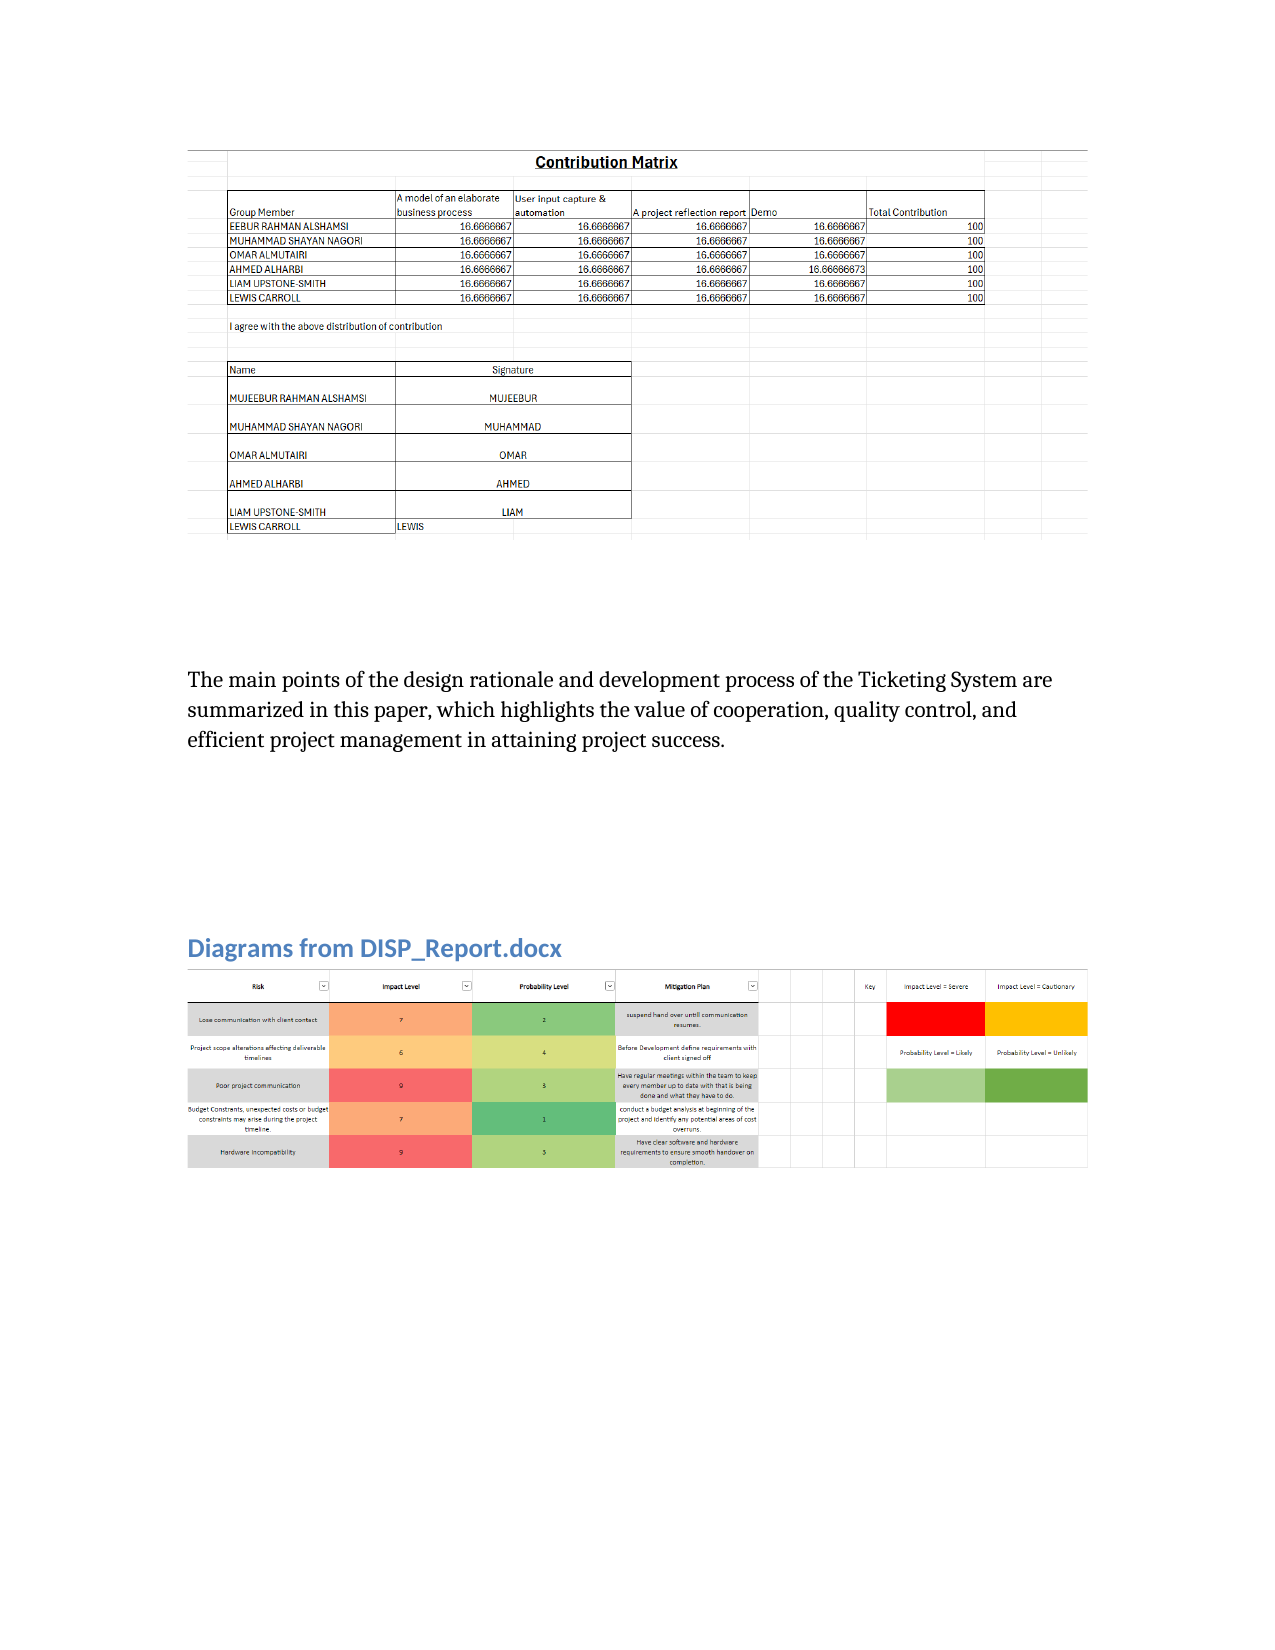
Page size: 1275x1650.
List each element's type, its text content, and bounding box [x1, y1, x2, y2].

subtitle Diagrams from DISP_Report.docx [187, 931, 1087, 964]
picture [187, 150, 1088, 540]
text The main points of the design rationale and development process of the Ticketing System are summarized in this paper, which highlights the value of cooperation, quality control, and efficient project management in attaining project success. [187, 667, 1087, 753]
picture [187, 969, 1088, 1168]
